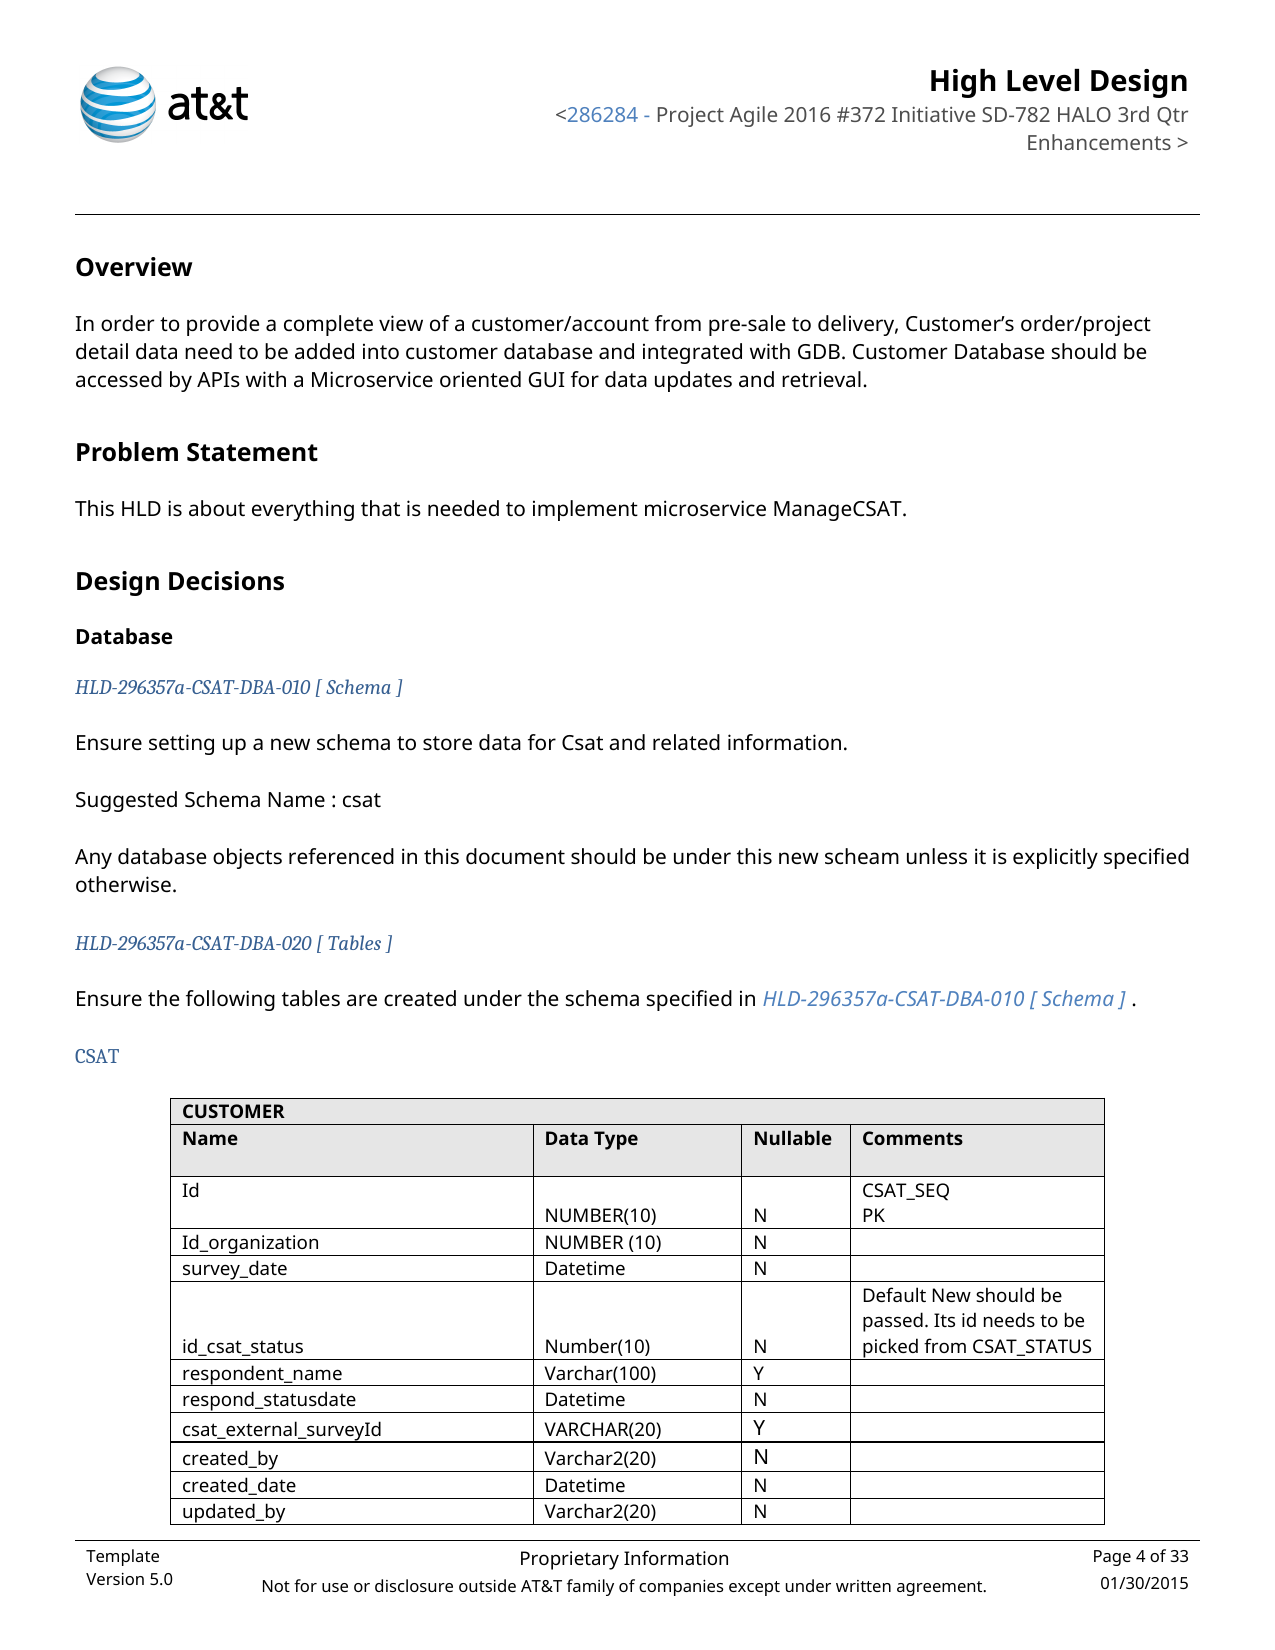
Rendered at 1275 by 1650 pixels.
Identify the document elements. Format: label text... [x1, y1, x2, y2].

text In order to provide a complete view of a customer/account from pre-sale to delivery, Customer’s order/project detail data need to be added into customer database and integrated with GDB. Customer Database should be accessed by APIs with a Microservice oriented GUI for data updates and retrieval. [75, 309, 1200, 394]
table_cell Name [171, 1125, 533, 1176]
table_cell Varchar(100) [534, 1360, 741, 1385]
table_cell N [742, 1386, 850, 1412]
table_cell Id_organization [171, 1229, 533, 1255]
table_cell Nullable [742, 1125, 850, 1176]
table_cell Default New should be passed. Its id needs to be picked from CSAT_STATUS [851, 1282, 1104, 1359]
table_cell N [742, 1499, 850, 1524]
table_cell updated_by [171, 1499, 533, 1524]
table_cell [851, 1499, 1104, 1524]
table_cell [851, 1413, 1104, 1441]
table_cell Varchar2(20) [534, 1499, 741, 1524]
text Ensure setting up a new schema to store data for Csat and related information. [75, 728, 1200, 757]
table_cell respond_statusdate [171, 1386, 533, 1412]
table_cell Y [742, 1413, 850, 1441]
table_cell Number(10) [534, 1282, 741, 1359]
subtitle Database [75, 622, 1200, 651]
table_cell N [742, 1443, 850, 1471]
table_cell Datetime [534, 1256, 741, 1281]
table_cell csat_external_surveyId [171, 1413, 533, 1441]
table_cell created_date [171, 1472, 533, 1497]
text Ensure the following tables are created under the schema specified in HLD-296357a-CSAT-DBA-010 [ Schema ] . [75, 984, 1200, 1012]
text This HLD is about everything that is needed to implement microservice ManageCSAT. [75, 494, 1200, 522]
table_cell Datetime [534, 1386, 741, 1412]
text Any database objects referenced in this document should be under this new scheam unless it is explicitly specified otherwise. [75, 842, 1200, 899]
table_cell [851, 1256, 1104, 1281]
table_cell respondent_name [171, 1360, 533, 1385]
table_cell CSAT_SEQ PK [851, 1177, 1104, 1228]
table_cell N [742, 1177, 850, 1228]
table_cell N [742, 1282, 850, 1359]
table_cell [851, 1443, 1104, 1471]
table_cell [851, 1229, 1104, 1255]
table_cell Data Type [534, 1125, 741, 1176]
table_header CUSTOMER [171, 1099, 1104, 1124]
table_cell Datetime [534, 1472, 741, 1497]
table_cell [851, 1386, 1104, 1412]
table_cell N [742, 1472, 850, 1497]
table_cell VARCHAR(20) [534, 1413, 741, 1441]
table_cell created_by [171, 1443, 533, 1471]
text Problem Statement [75, 435, 1200, 469]
table_cell Id [171, 1177, 533, 1228]
picture [79, 65, 249, 144]
subtitle HLD-296357a-CSAT-DBA-010 [ Schema ] [75, 676, 1200, 700]
table_cell N [742, 1256, 850, 1281]
text Overview [75, 250, 1200, 284]
table_cell Y [742, 1360, 850, 1385]
text Design Decisions [75, 563, 1200, 597]
text Suggested Schema Name : csat [75, 785, 1200, 814]
table_cell [851, 1472, 1104, 1497]
table_cell N [742, 1229, 850, 1255]
table_cell NUMBER (10) [534, 1229, 741, 1255]
table_cell Varchar2(20) [534, 1443, 741, 1471]
table_cell Comments [851, 1125, 1104, 1176]
table_cell survey_date [171, 1256, 533, 1281]
table_cell id_csat_status [171, 1282, 533, 1359]
table_cell [851, 1360, 1104, 1385]
table_cell NUMBER(10) [534, 1177, 741, 1228]
subtitle HLD-296357a-CSAT-DBA-020 [ Tables ] [75, 932, 1200, 956]
subtitle CSAT [75, 1045, 1200, 1069]
